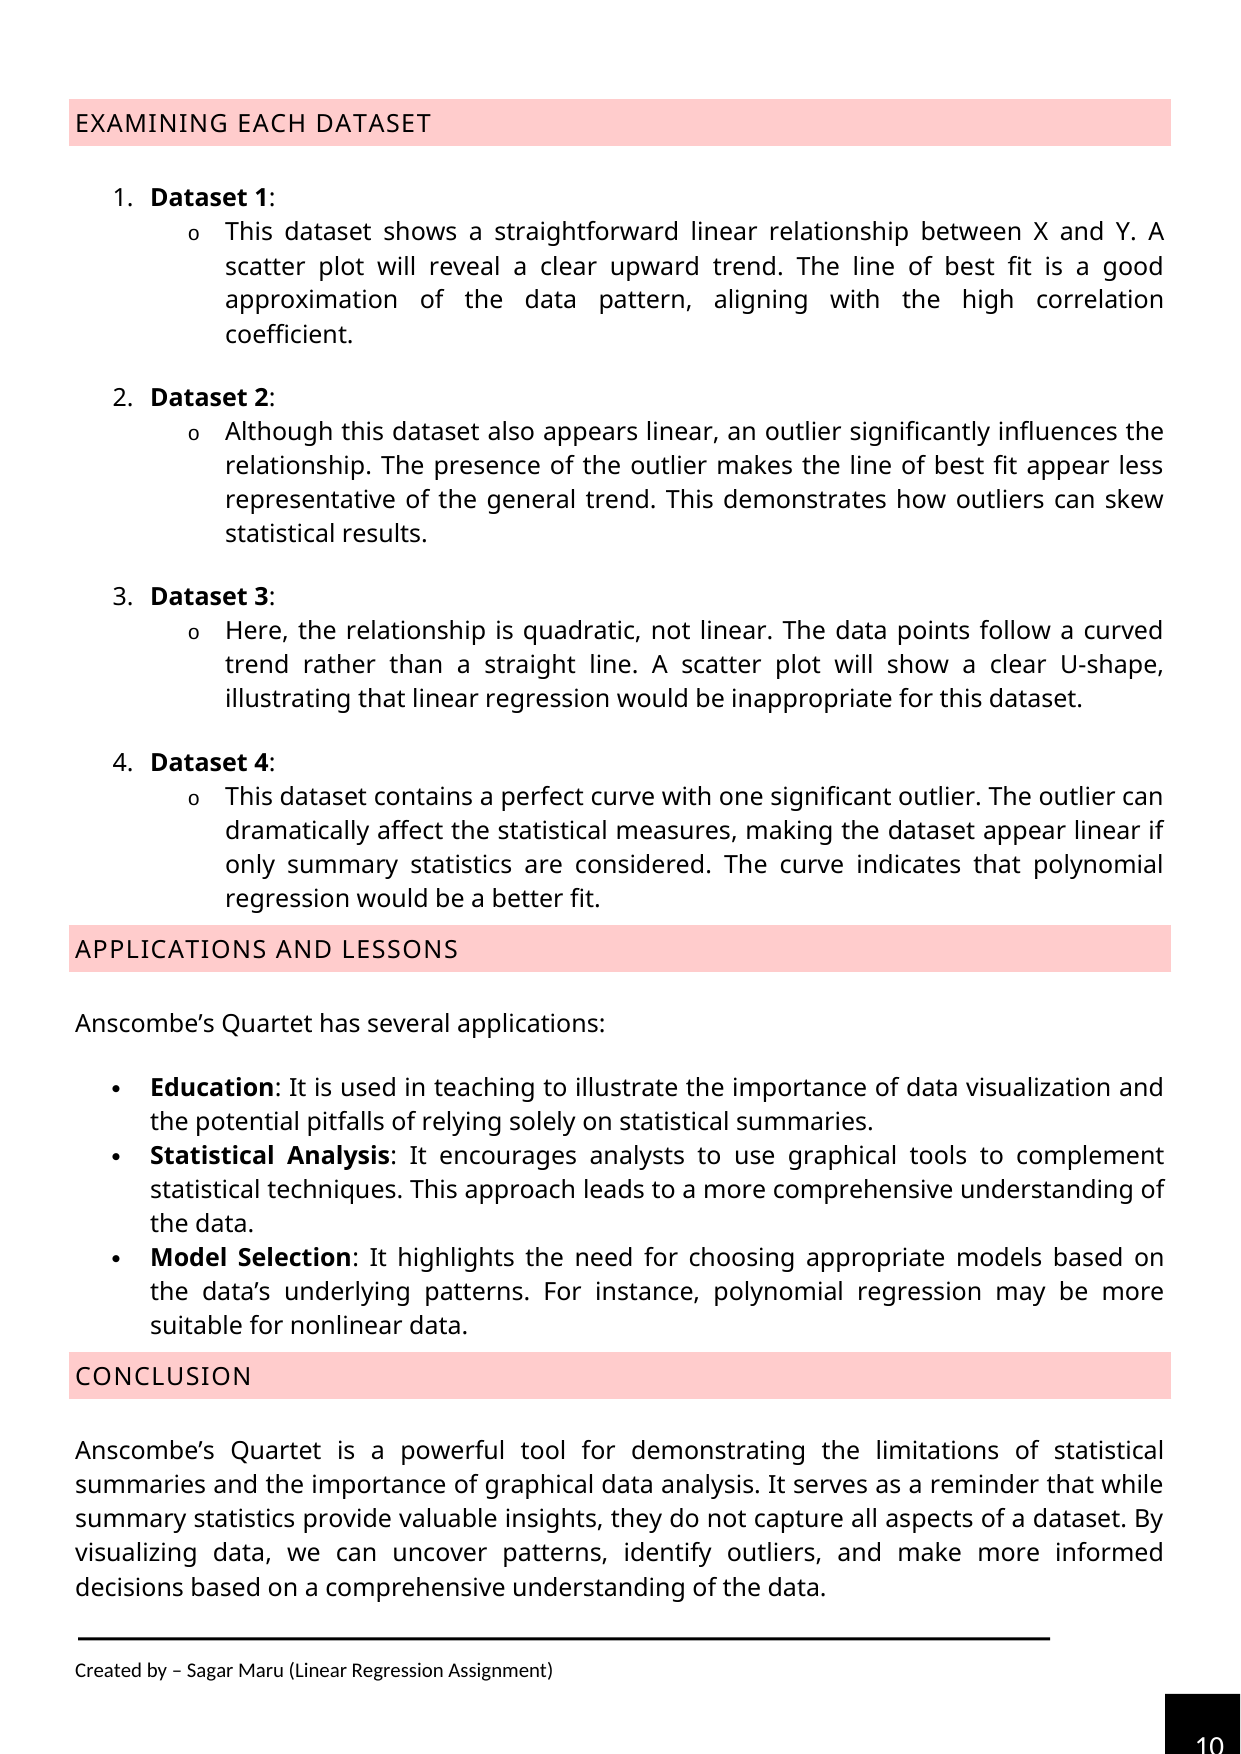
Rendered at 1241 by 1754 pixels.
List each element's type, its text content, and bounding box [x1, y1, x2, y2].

list Here, the relationship is quadratic, not linear. The data points follow a curved trend rather than a straight line. A scatter plot will show a clear U-shape, illustrating that linear regression would be inappropriate for this dataset. [187, 613, 1165, 715]
list Dataset 3: [112, 579, 1165, 613]
list Model Selection: It highlights the need for choosing appropriate models based on the data’s underlying patterns. For instance, polynomial regression may be more suitable for nonlinear data. [112, 1239, 1165, 1342]
subtitle Conclusion [75, 1358, 1165, 1392]
subtitle Applications and Lessons [75, 931, 1165, 965]
list Dataset 2: [112, 379, 1165, 413]
list Although this dataset also appears linear, an outlier significantly influences the relationship. The presence of the outlier makes the line of best fit appear less representative of the general trend. This demonstrates how outliers can skew statistical results. [187, 413, 1165, 550]
list Dataset 4: [112, 744, 1165, 778]
subtitle Examining Each Dataset [75, 105, 1165, 139]
list Education: It is used in teaching to illustrate the importance of data visualization and the potential pitfalls of relying solely on statistical summaries. [112, 1069, 1165, 1137]
text Anscombe’s Quartet is a powerful tool for demonstrating the limitations of statistical summaries and the importance of graphical data analysis. It serves as a reminder that while summary statistics provide valuable insights, they do not capture all aspects of a dataset. By visualizing data, we can uncover patterns, identify outliers, and make more informed decisions based on a comprehensive understanding of the data. [75, 1433, 1165, 1603]
list Dataset 1: [112, 180, 1165, 214]
text Anscombe’s Quartet has several applications: [75, 1006, 1165, 1040]
list This dataset shows a straightforward linear relationship between X and Y. A scatter plot will reveal a clear upward trend. The line of best fit is a good approximation of the data pattern, aligning with the high correlation coefficient. [187, 214, 1165, 350]
list This dataset contains a perfect curve with one significant outlier. The outlier can dramatically affect the statistical measures, making the dataset appear linear if only summary statistics are considered. The curve indicates that polynomial regression would be a better fit. [187, 778, 1165, 915]
list Statistical Analysis: It encourages analysts to use graphical tools to complement statistical techniques. This approach leads to a more comprehensive understanding of the data. [112, 1137, 1165, 1239]
